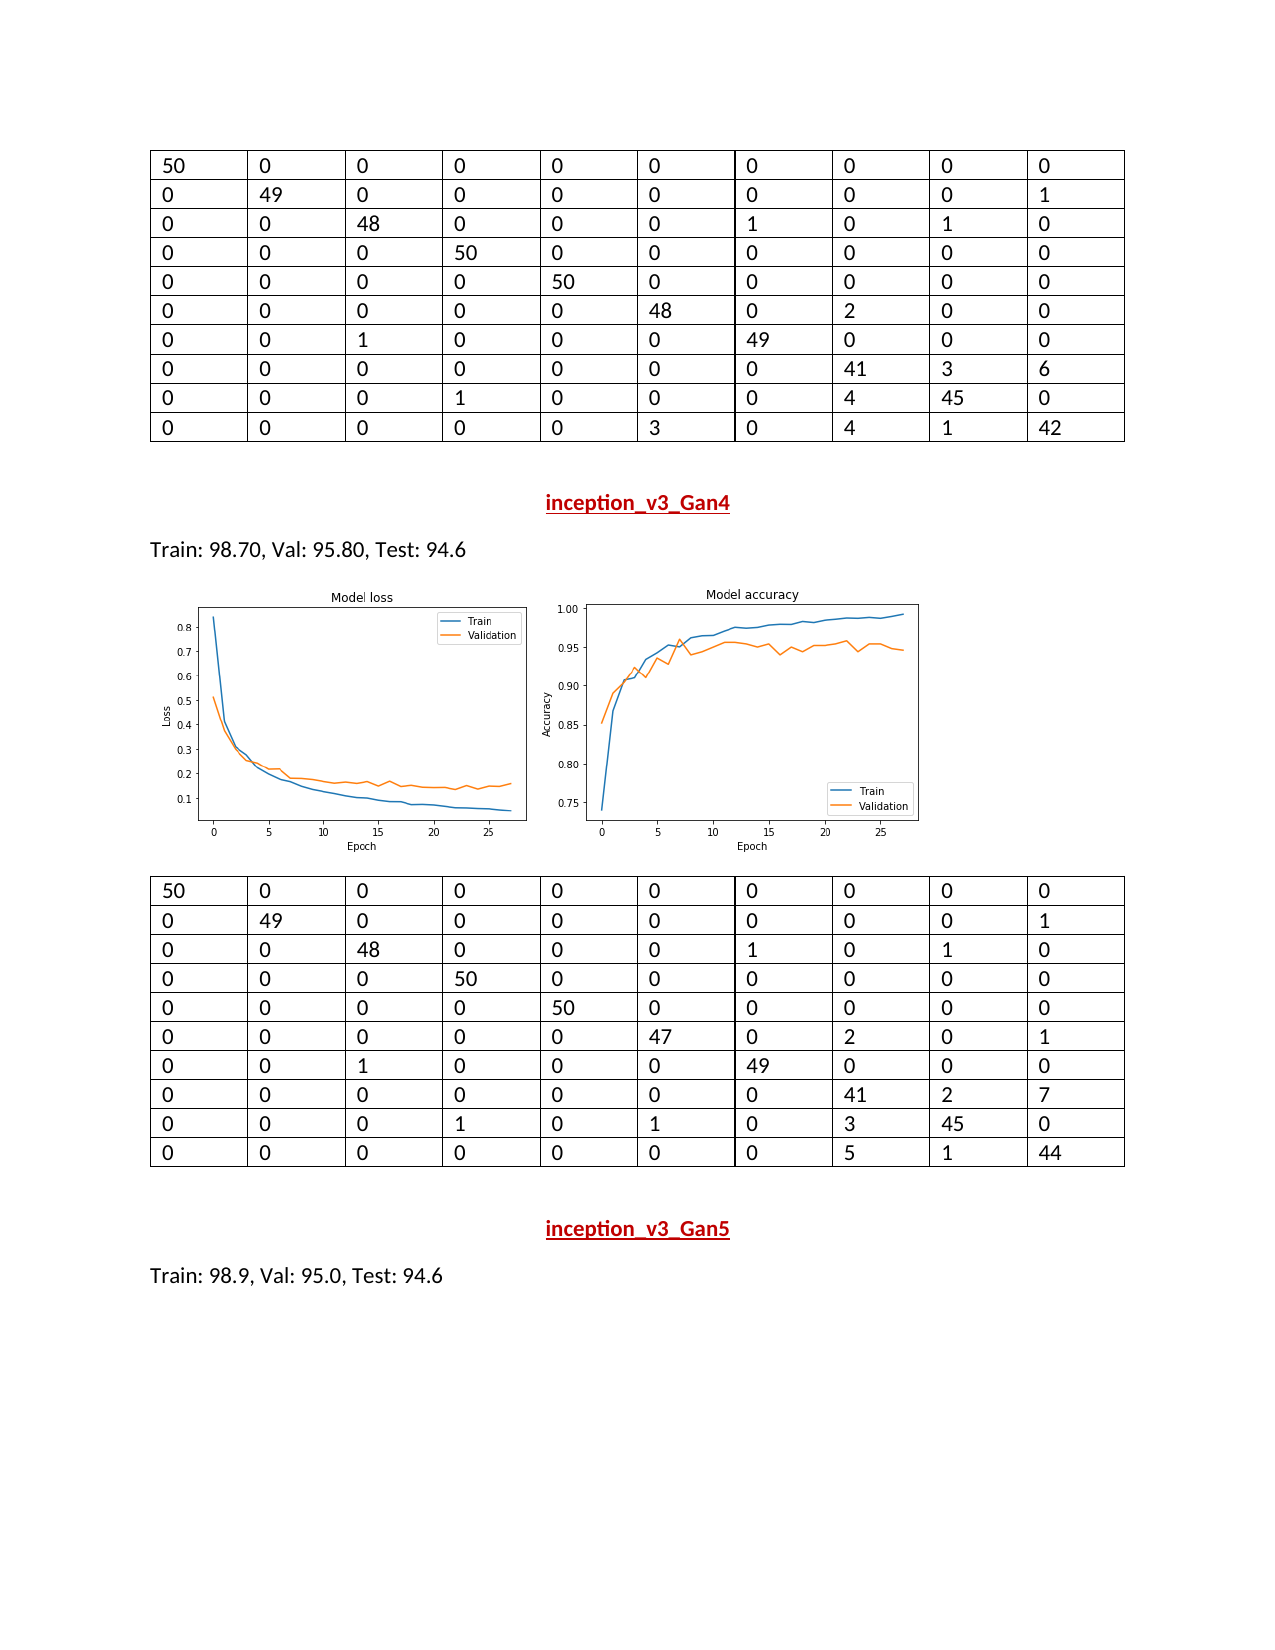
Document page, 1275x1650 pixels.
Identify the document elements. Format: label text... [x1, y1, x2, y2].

table_cell 0 [1028, 384, 1124, 412]
table_cell 0 [1028, 209, 1124, 237]
table_cell 0 [736, 238, 832, 266]
table_cell 7 [1028, 1080, 1124, 1108]
table_cell 0 [638, 906, 734, 934]
table_cell 0 [833, 964, 929, 992]
table_cell 6 [1028, 355, 1124, 382]
table_cell 0 [346, 267, 442, 295]
table_cell 0 [638, 180, 734, 208]
table_header 50 [151, 877, 247, 905]
table_cell 48 [638, 296, 734, 324]
table_cell 0 [833, 238, 929, 266]
table_cell 1 [1028, 1022, 1124, 1050]
text inception_v3_Gan4 [150, 488, 1125, 517]
table_cell 0 [833, 209, 929, 237]
table_cell 0 [346, 296, 442, 324]
table_header 0 [541, 151, 637, 179]
table_cell 0 [443, 355, 540, 382]
table_cell 0 [248, 267, 345, 295]
table_header 0 [833, 877, 929, 905]
table_cell 0 [346, 180, 442, 208]
table_cell 0 [443, 1051, 540, 1079]
table_cell 50 [443, 964, 540, 992]
table_cell 0 [248, 325, 345, 353]
table_cell 0 [151, 1138, 247, 1166]
text inception_v3_Gan5 [150, 1214, 1125, 1242]
table_cell 50 [541, 993, 637, 1021]
table_cell 0 [736, 355, 832, 382]
table_cell 0 [248, 1051, 345, 1079]
table_cell 41 [833, 1080, 929, 1108]
table_cell 0 [151, 209, 247, 237]
table_cell 0 [248, 935, 345, 963]
table_cell 0 [151, 267, 247, 295]
table_cell 0 [346, 384, 442, 412]
table_cell 0 [346, 1109, 442, 1137]
table_cell 0 [833, 1051, 929, 1079]
table_header 0 [833, 151, 929, 179]
table_cell 0 [833, 906, 929, 934]
table_cell 0 [443, 413, 540, 441]
table_cell 0 [151, 238, 247, 266]
table_cell 0 [930, 238, 1027, 266]
table_cell 0 [346, 1022, 442, 1050]
table_header 0 [443, 877, 540, 905]
table_cell 0 [638, 267, 734, 295]
table_cell 0 [833, 325, 929, 353]
table_cell 0 [833, 267, 929, 295]
table_cell 0 [248, 413, 345, 441]
table_cell 5 [833, 1138, 929, 1166]
table_cell 0 [638, 238, 734, 266]
table_cell 1 [1028, 180, 1124, 208]
table_header 0 [248, 151, 345, 179]
table_cell 0 [248, 384, 345, 412]
table_cell 0 [443, 325, 540, 353]
table_cell 0 [248, 1022, 345, 1050]
table_cell 0 [248, 1080, 345, 1108]
table_cell 0 [443, 296, 540, 324]
table_header 0 [638, 151, 734, 179]
table_cell 1 [346, 1051, 442, 1079]
table_cell 0 [736, 1109, 832, 1137]
table_cell 0 [541, 180, 637, 208]
table_cell 0 [151, 1022, 247, 1050]
table_header 0 [248, 877, 345, 905]
table_header 0 [1028, 151, 1124, 179]
table_cell 2 [930, 1080, 1027, 1108]
table_cell 44 [1028, 1138, 1124, 1166]
table_cell 0 [248, 296, 345, 324]
table_cell 0 [346, 1080, 442, 1108]
table_cell 0 [151, 355, 247, 382]
table_cell 0 [443, 1022, 540, 1050]
table_cell 1 [1028, 906, 1124, 934]
table_cell 0 [346, 906, 442, 934]
table_cell 0 [346, 964, 442, 992]
table_header 0 [1028, 877, 1124, 905]
table_cell 3 [638, 413, 734, 441]
table_cell 0 [736, 267, 832, 295]
table_cell 0 [248, 964, 345, 992]
table_cell 0 [151, 413, 247, 441]
table_cell 0 [541, 296, 637, 324]
table_cell 0 [541, 1109, 637, 1137]
table_cell 0 [1028, 325, 1124, 353]
table_cell 49 [248, 906, 345, 934]
table_header 50 [151, 151, 247, 179]
table_header 0 [541, 877, 637, 905]
table_cell 0 [248, 209, 345, 237]
table_cell 0 [541, 355, 637, 382]
table_cell 0 [151, 935, 247, 963]
table_cell 0 [638, 209, 734, 237]
table_cell 0 [151, 1051, 247, 1079]
table_cell 0 [541, 935, 637, 963]
table_cell 0 [443, 906, 540, 934]
table_cell 0 [151, 296, 247, 324]
table_cell 0 [541, 1080, 637, 1108]
table_header 0 [346, 877, 442, 905]
table_cell 0 [541, 906, 637, 934]
table_cell 0 [736, 906, 832, 934]
table_cell 0 [736, 1138, 832, 1166]
table_cell 0 [930, 296, 1027, 324]
table_cell 0 [443, 993, 540, 1021]
table_cell 45 [930, 1109, 1027, 1137]
table_cell 0 [151, 993, 247, 1021]
table_cell 0 [151, 964, 247, 992]
table_cell 0 [541, 1022, 637, 1050]
table_cell 0 [638, 325, 734, 353]
table_cell 4 [833, 384, 929, 412]
table_cell 0 [1028, 238, 1124, 266]
table_cell 0 [638, 1138, 734, 1166]
table_cell 1 [930, 413, 1027, 441]
table_cell 1 [736, 935, 832, 963]
table_cell 0 [930, 906, 1027, 934]
table_cell 0 [1028, 296, 1124, 324]
table_cell 0 [736, 296, 832, 324]
table_cell 0 [833, 935, 929, 963]
table_cell 49 [736, 1051, 832, 1079]
table_cell 0 [541, 413, 637, 441]
table_cell 0 [930, 325, 1027, 353]
table_cell 0 [638, 964, 734, 992]
table_cell 0 [443, 267, 540, 295]
table_cell 3 [930, 355, 1027, 382]
table_header 0 [930, 151, 1027, 179]
table_cell 1 [638, 1109, 734, 1137]
table_cell 0 [541, 964, 637, 992]
table_cell 0 [736, 1080, 832, 1108]
table_cell 0 [638, 384, 734, 412]
table_cell 1 [930, 935, 1027, 963]
table_cell 0 [151, 1109, 247, 1137]
table_cell 0 [346, 355, 442, 382]
table_cell 0 [736, 180, 832, 208]
table_cell 0 [248, 238, 345, 266]
table_cell 0 [541, 1138, 637, 1166]
table_header 0 [930, 877, 1027, 905]
table_cell 0 [638, 355, 734, 382]
table_header 0 [736, 151, 832, 179]
text Train: 98.9, Val: 95.0, Test: 94.6 [150, 1261, 1125, 1289]
table_cell 0 [443, 180, 540, 208]
table_cell 0 [151, 1080, 247, 1108]
table_cell 0 [541, 325, 637, 353]
table_cell 0 [930, 993, 1027, 1021]
table_header 0 [638, 877, 734, 905]
table_cell 0 [346, 238, 442, 266]
table_cell 0 [930, 1051, 1027, 1079]
table_cell 0 [1028, 935, 1124, 963]
table_cell 0 [638, 1051, 734, 1079]
table_cell 0 [541, 1051, 637, 1079]
table_cell 0 [443, 935, 540, 963]
table_cell 47 [638, 1022, 734, 1050]
table_cell 48 [346, 209, 442, 237]
table_cell 3 [833, 1109, 929, 1137]
table_cell 49 [736, 325, 832, 353]
table_cell 0 [1028, 267, 1124, 295]
table_header 0 [443, 151, 540, 179]
table_cell 0 [736, 993, 832, 1021]
table_cell 4 [833, 413, 929, 441]
table_cell 0 [930, 180, 1027, 208]
table_cell 0 [1028, 1109, 1124, 1137]
table_cell 42 [1028, 413, 1124, 441]
table_cell 0 [248, 1109, 345, 1137]
table_header 0 [346, 151, 442, 179]
table_cell 1 [443, 384, 540, 412]
table_cell 0 [930, 267, 1027, 295]
table_cell 0 [151, 906, 247, 934]
table_cell 0 [443, 1138, 540, 1166]
table_cell 50 [443, 238, 540, 266]
table_cell 0 [443, 1080, 540, 1108]
table_header 0 [736, 877, 832, 905]
table_cell 0 [151, 384, 247, 412]
table_cell 0 [1028, 993, 1124, 1021]
table_cell 0 [248, 355, 345, 382]
picture [536, 582, 924, 857]
table_cell 0 [638, 935, 734, 963]
table_cell 41 [833, 355, 929, 382]
table_cell 1 [443, 1109, 540, 1137]
table_cell 0 [541, 384, 637, 412]
text Train: 98.70, Val: 95.80, Test: 94.6 [150, 535, 1125, 563]
table_cell 2 [833, 296, 929, 324]
table_cell 0 [736, 964, 832, 992]
table_cell 0 [1028, 964, 1124, 992]
table_cell 0 [443, 209, 540, 237]
table_cell 0 [541, 209, 637, 237]
table_cell 0 [638, 993, 734, 1021]
table_cell 0 [151, 325, 247, 353]
table_cell 0 [736, 384, 832, 412]
table_cell 0 [930, 964, 1027, 992]
table_cell 49 [248, 180, 345, 208]
table_cell 0 [736, 1022, 832, 1050]
table_cell 0 [736, 413, 832, 441]
table_cell 1 [346, 325, 442, 353]
picture [155, 585, 532, 857]
table_cell 0 [833, 180, 929, 208]
table_cell 0 [346, 413, 442, 441]
table_cell 0 [833, 993, 929, 1021]
table_cell 0 [248, 993, 345, 1021]
table_cell 1 [930, 1138, 1027, 1166]
table_cell 48 [346, 935, 442, 963]
table_cell 0 [248, 1138, 345, 1166]
table_cell 0 [638, 1080, 734, 1108]
table_cell 0 [541, 238, 637, 266]
table_cell 0 [930, 1022, 1027, 1050]
table_cell 0 [1028, 1051, 1124, 1079]
table_cell 0 [151, 180, 247, 208]
table_cell 1 [930, 209, 1027, 237]
table_cell 1 [736, 209, 832, 237]
table_cell 0 [346, 993, 442, 1021]
table_cell 0 [346, 1138, 442, 1166]
table_cell 2 [833, 1022, 929, 1050]
table_cell 50 [541, 267, 637, 295]
table_cell 45 [930, 384, 1027, 412]
